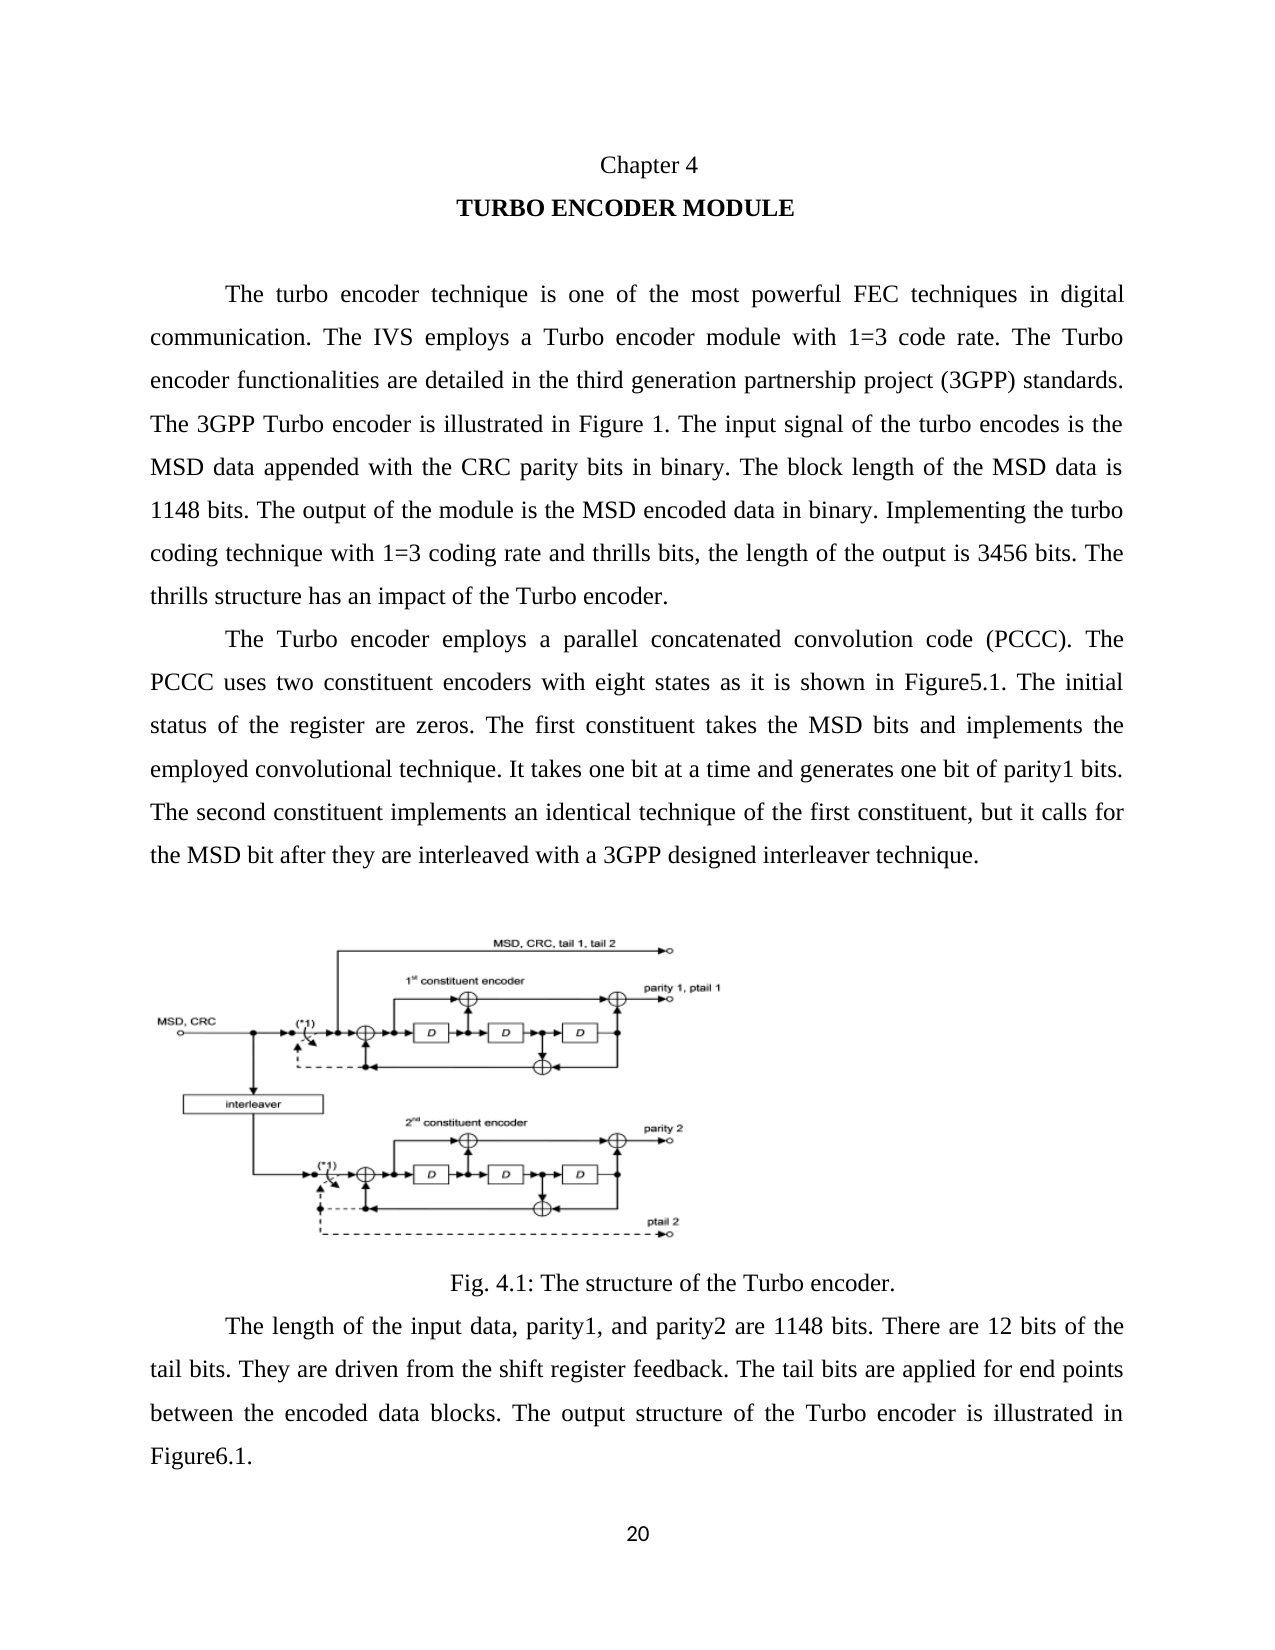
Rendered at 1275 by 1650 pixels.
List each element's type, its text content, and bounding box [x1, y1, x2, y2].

text The Turbo encoder employs a parallel concatenated convolution code (PCCC). The PCCC uses two constituent encoders with eight states as it is shown in Figure5.1. The initial status of the register are zeros. The first constituent takes the MSD bits and implements the employed convolutional technique. It takes one bit at a time and generates one bit of parity1 bits. The second constituent implements an identical technique of the first constituent, but it calls for the MSD bit after they are interleaved with a 3GPP designed interleaver technique. [150, 624, 1125, 869]
picture [150, 926, 723, 1255]
text Fig. 4.1: The structure of the Turbo encoder. [375, 1268, 1125, 1297]
text Chapter 4 [525, 150, 1125, 179]
text The length of the input data, parity1, and parity2 are 1148 bits. There are 12 bits of the tail bits. They are driven from the shift register feedback. The tail bits are applied for end points between the encoded data blocks. The output structure of the Turbo encoder is illustrated in Figure6.1. [150, 1311, 1125, 1469]
text The turbo encoder technique is one of the most powerful FEC techniques in digital communication. The IVS employs a Turbo encoder module with 1=3 code rate. The Turbo encoder functionalities are detailed in the third generation partnership project (3GPP) standards. The 3GPP Turbo encoder is illustrated in Figure 1. The input signal of the turbo encodes is the MSD data appended with the CRC parity bits in binary. The block length of the MSD data is 1148 bits. The output of the module is the MSD encoded data in binary. Implementing the turbo coding technique with 1=3 coding rate and thrills bits, the length of the output is 3456 bits. The thrills structure has an impact of the Turbo encoder. [150, 279, 1125, 610]
text TURBO ENCODER MODULE [150, 193, 1125, 222]
